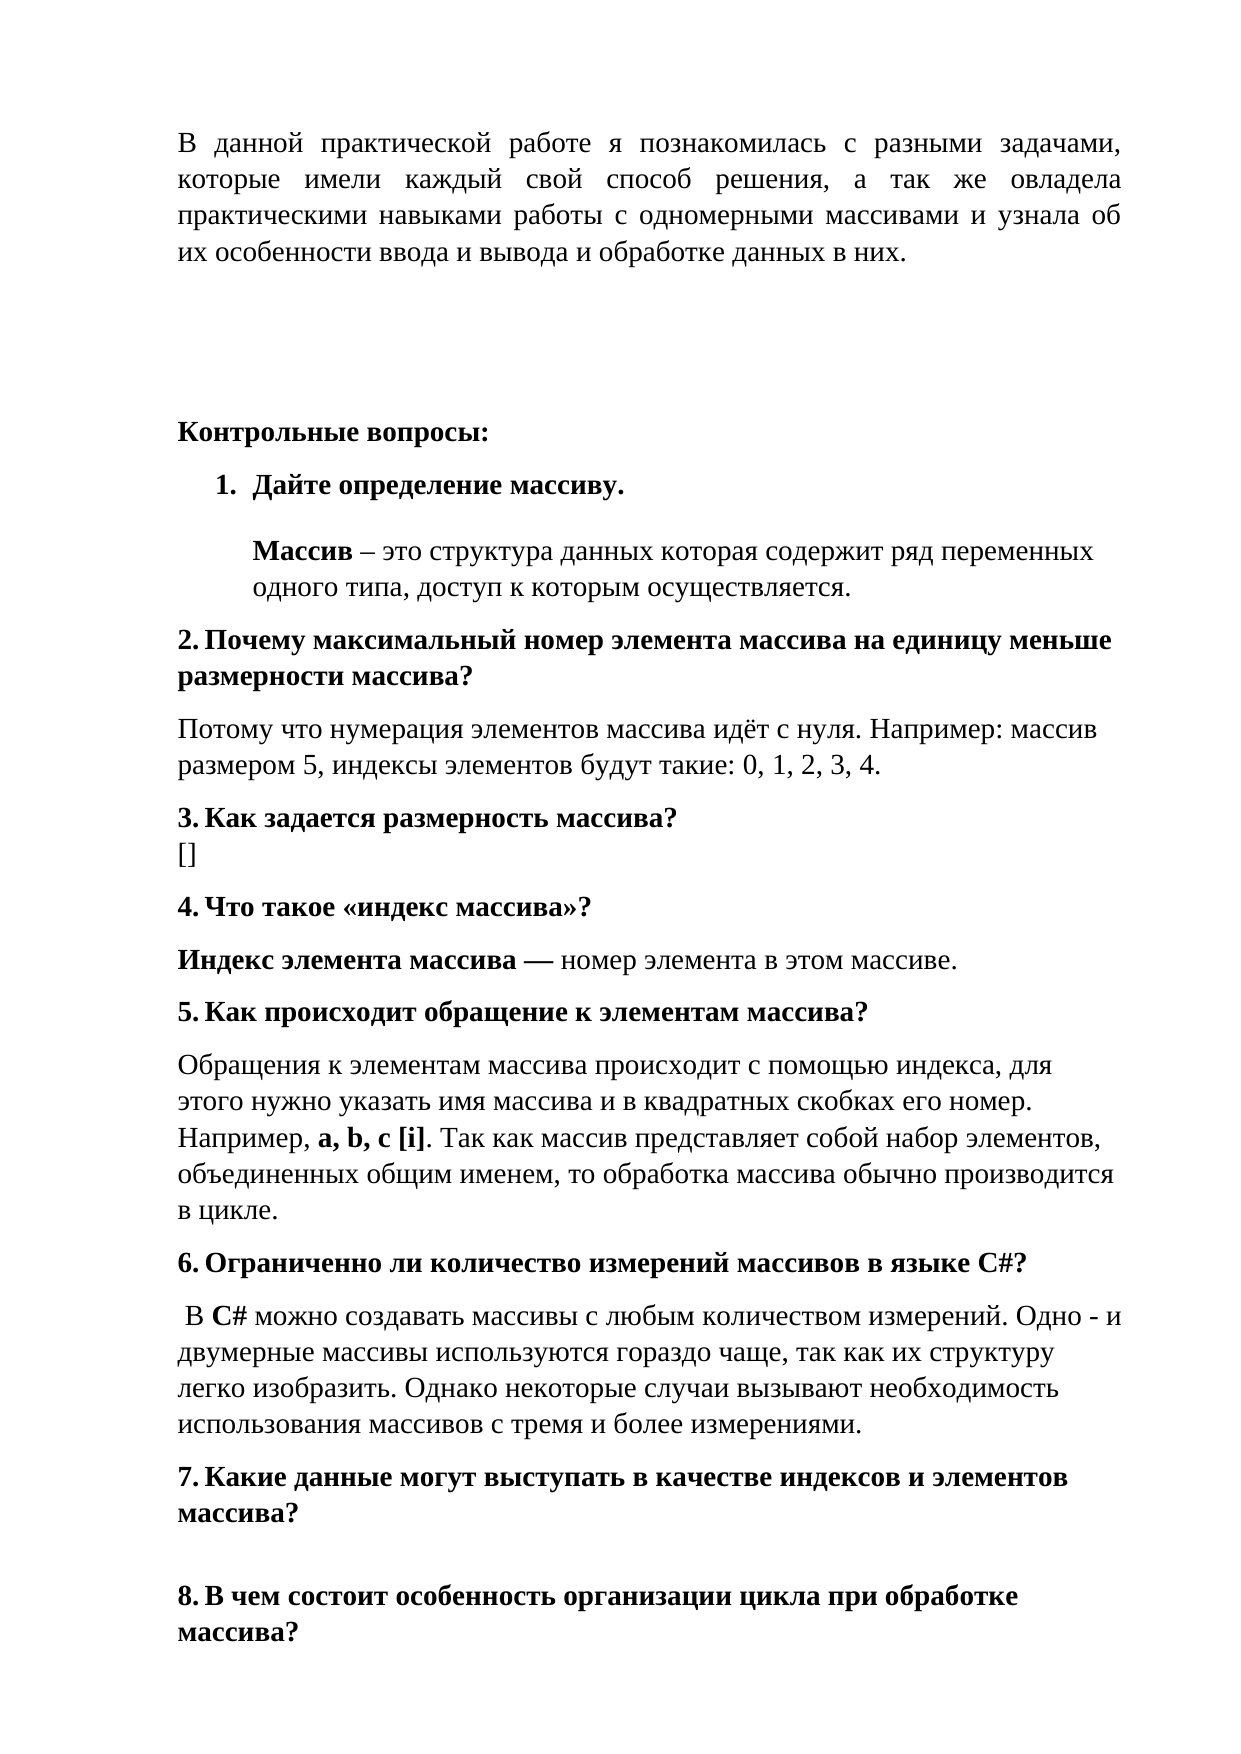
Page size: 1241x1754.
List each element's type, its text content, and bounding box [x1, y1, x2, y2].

text 4. Что такое «индекс массива»? [177, 889, 1122, 922]
text 5. Как происходит обращение к элементам массива? [177, 994, 1122, 1028]
list Дайте определение массиву. [215, 467, 1122, 531]
list Массив – это структура данных которая содержит ряд переменных одного типа, доступ к которым осуществляется. [252, 533, 1122, 603]
text Индекс элемента массива — номер элемента в этом массиве. [177, 942, 1122, 975]
text 2. Почему максимальный номер элемента массива на единицу меньше размерности массива? [177, 622, 1122, 692]
text 6. Ограниченно ли количество измерений массивов в языке С#? [177, 1245, 1122, 1278]
text В C# можно создавать массивы с любым количеством измерений. Одно - и двумерные массивы используются гораздо чаще, так как их структуру легко изобразить. Однако некоторые случаи вызывают необходимость использования массивов с тремя и более измерениями. [177, 1298, 1122, 1439]
text Контрольные вопросы: [177, 414, 1122, 448]
text Потому что нумерация элементов массива идёт с нуля. Например: массив размером 5, индексы элементов будут такие: 0, 1, 2, 3, 4. [177, 711, 1122, 781]
text 3. Как задается размерность массива? [] [177, 800, 1122, 870]
text 8. В чем состоит особенность организации цикла при обработке массива? [177, 1578, 1122, 1647]
text Обращения к элементам массива происходит с помощью индекса, для этого нужно указать имя массива и в квадратных скобках его номер. Например, a, b, c [i]. Так как массив представляет собой набор элементов, объединенных общим именем, то обработка массива обычно производится в цикле. [177, 1047, 1122, 1226]
text 7. Какие данные могут выступать в качестве индексов и элементов массива? [177, 1459, 1122, 1559]
text В данной практической работе я познакомилась с разными задачами, которые имели каждый свой способ решения, а так же овладела практическими навыками работы с одномерными массивами и узнала об их особенности ввода и вывода и обработке данных в них. [177, 125, 1122, 267]
